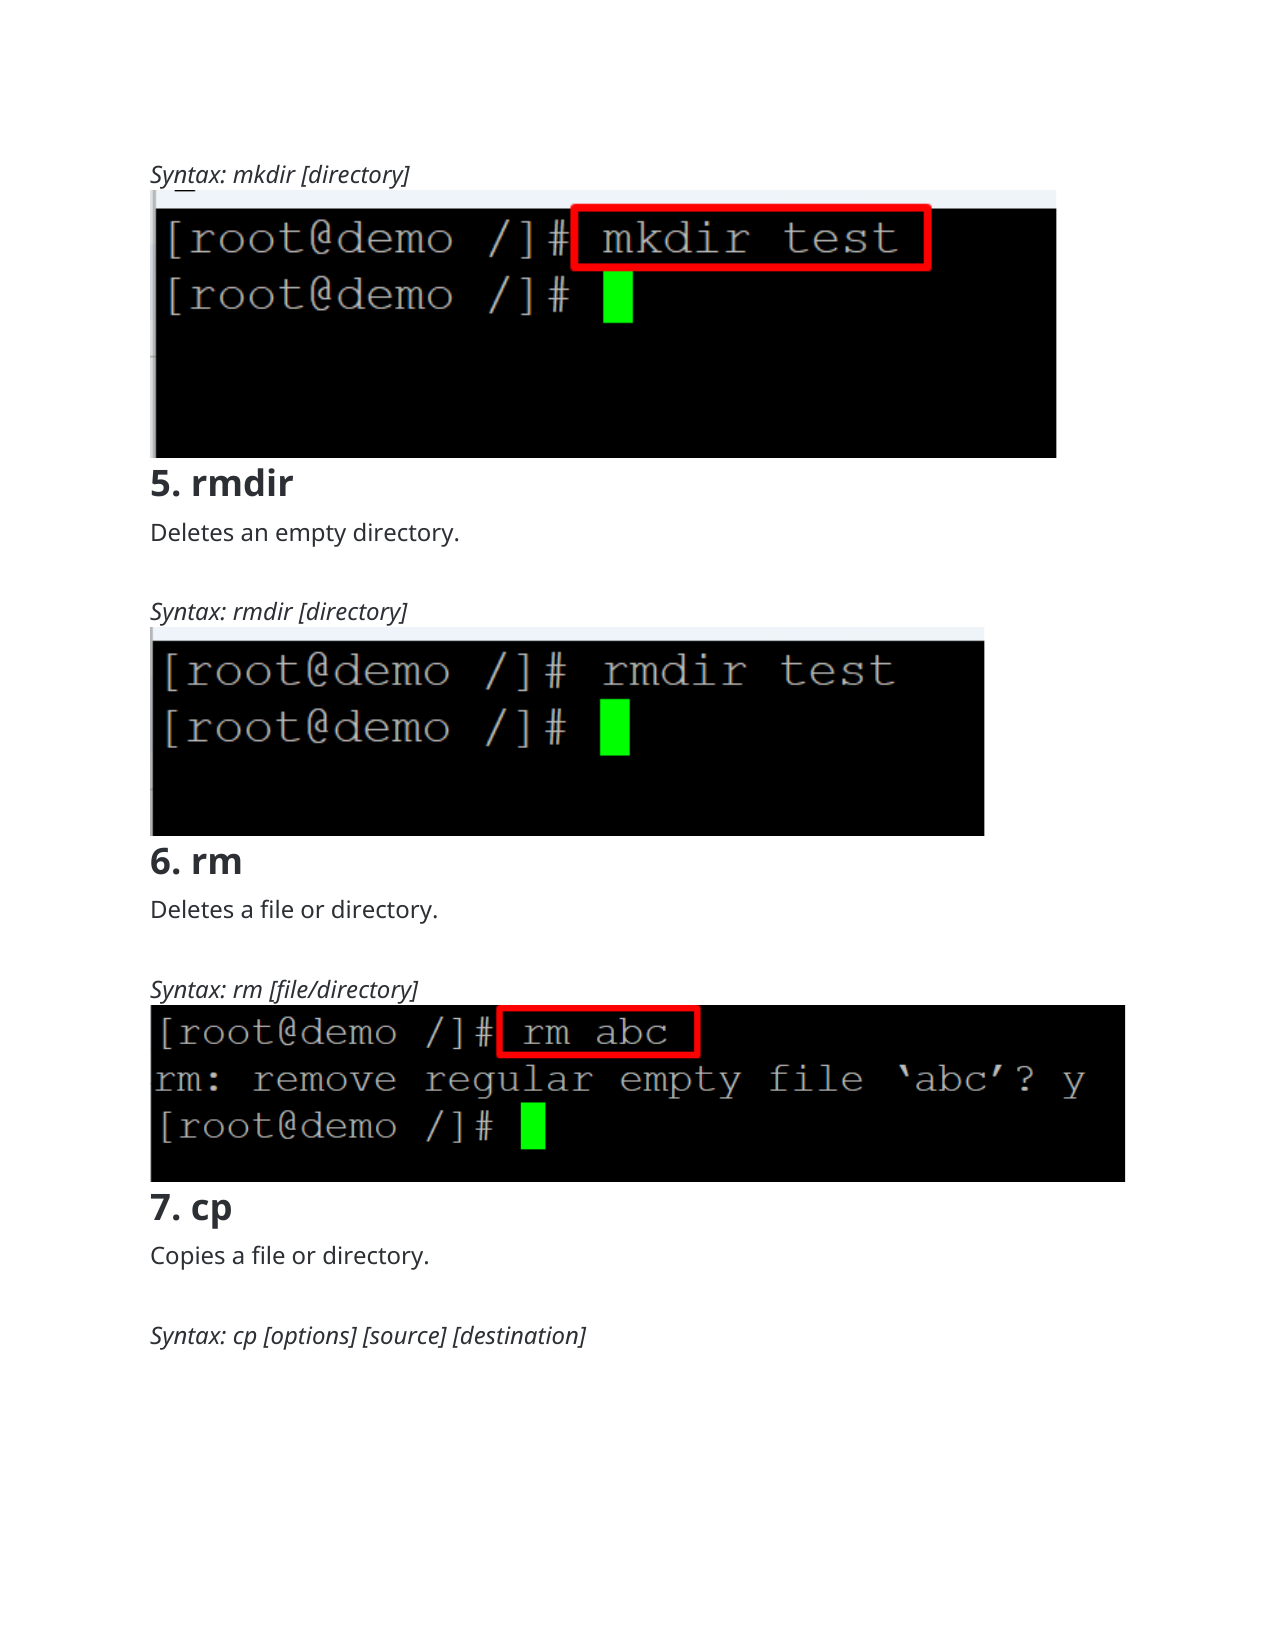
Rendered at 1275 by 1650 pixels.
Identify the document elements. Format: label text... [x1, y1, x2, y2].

text 5. rmdir [150, 458, 1125, 507]
text Copies a file or directory. [150, 1231, 1125, 1272]
picture [150, 627, 985, 836]
text Syntax: rmdir [directory] [150, 587, 1125, 628]
text Deletes an empty directory. [150, 507, 1125, 548]
text Syntax: rm [file/directory] [150, 965, 1125, 1005]
text Syntax: cp [options] [source] [destination] [150, 1311, 1125, 1351]
text Syntax: mkdir [directory] [150, 150, 1125, 191]
text 6. rm [150, 836, 1125, 885]
text Deletes a file or directory. [150, 885, 1125, 926]
text 7. cp [150, 1182, 1125, 1231]
picture [150, 190, 1057, 458]
picture [150, 1005, 1125, 1182]
